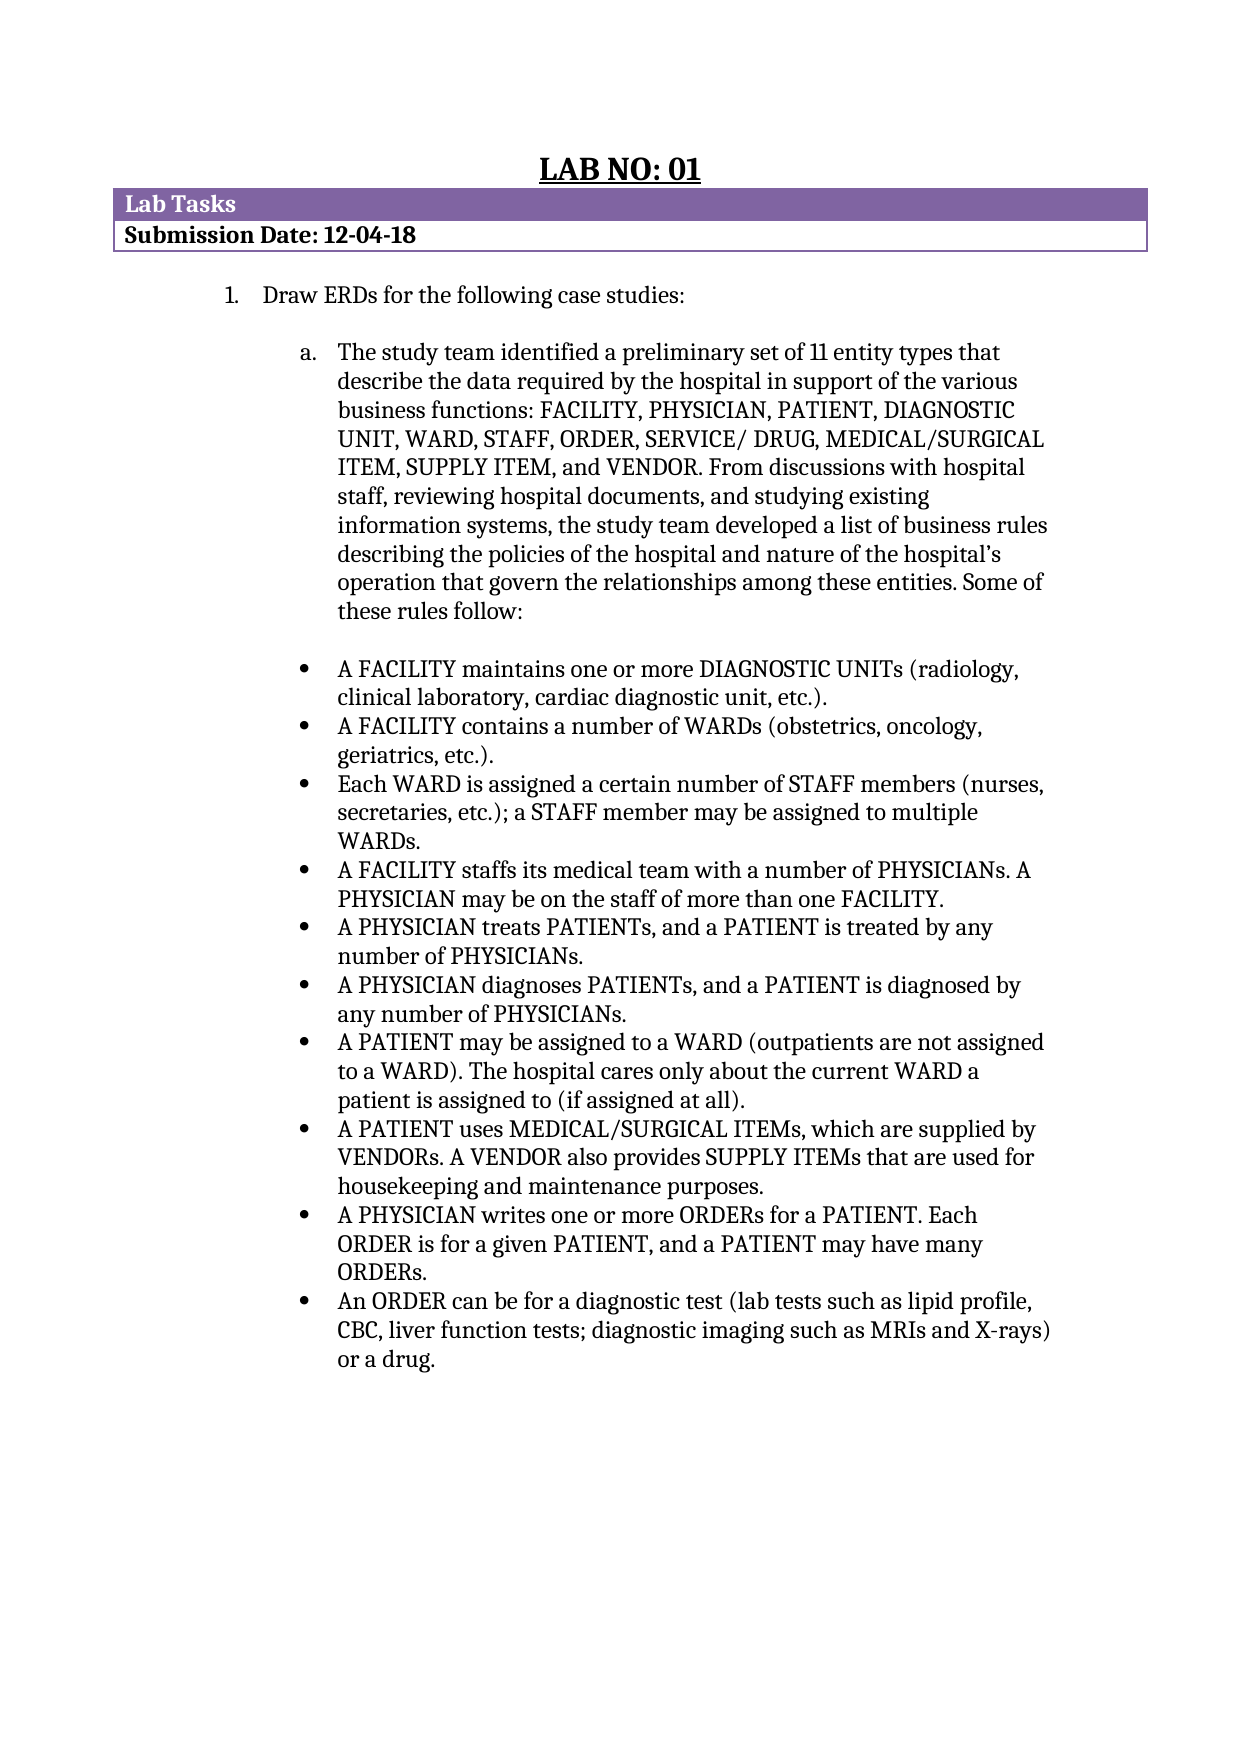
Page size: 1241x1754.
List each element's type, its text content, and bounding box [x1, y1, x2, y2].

list A PATIENT uses MEDICAL/SURGICAL ITEMs, which are supplied by VENDORs. A VENDOR also provides SUPPLY ITEMs that are used for housekeeping and maintenance purposes. [300, 1114, 1053, 1201]
list A FACILITY staffs its medical team with a number of PHYSICIANs. A PHYSICIAN may be on the staff of more than one FACILITY. [300, 856, 1053, 913]
list A PHYSICIAN writes one or more ORDERs for a PATIENT. Each ORDER is for a given PATIENT, and a PATIENT may have many ORDERs. [300, 1201, 1053, 1287]
table_cell Submission Date: 12-04-18 [115, 221, 1146, 250]
list A PATIENT may be assigned to a WARD (outpatients are not assigned to a WARD). The hospital cares only about the current WARD a patient is assigned to (if assigned at all). [300, 1028, 1053, 1114]
list A FACILITY contains a number of WARDs (obstetrics, oncology, geriatrics, etc.). [300, 712, 1053, 769]
table_header Lab Tasks [115, 190, 1146, 219]
text LAB NO: 01 [187, 150, 1053, 188]
list A PHYSICIAN treats PATIENTs, and a PATIENT is treated by any number of PHYSICIANs. [300, 913, 1053, 971]
list A FACILITY maintains one or more DIAGNOSTIC UNITs (radiology, clinical laboratory, cardiac diagnostic unit, etc.). [300, 654, 1053, 712]
list An ORDER can be for a diagnostic test (lab tests such as lipid profile, CBC, liver function tests; diagnostic imaging such as MRIs and X-rays) or a drug. [300, 1287, 1053, 1373]
list The study team identified a preliminary set of 11 entity types that describe the data required by the hospital in support of the various business functions: FACILITY, PHYSICIAN, PATIENT, DIAGNOSTIC UNIT, WARD, STAFF, ORDER, SERVICE/ DRUG, MEDICAL/SURGICAL ITEM, SUPPLY ITEM, and VENDOR. From discussions with hospital staff, reviewing hospital documents, and studying existing information systems, the study team developed a list of business rules describing the policies of the hospital and nature of the hospital’s operation that govern the relationships among these entities. Some of these rules follow: [300, 338, 1053, 626]
list A PHYSICIAN diagnoses PATIENTs, and a PATIENT is diagnosed by any number of PHYSICIANs. [300, 971, 1053, 1028]
list Each WARD is assigned a certain number of STAFF members (nurses, secretaries, etc.); a STAFF member may be assigned to multiple WARDs. [300, 769, 1053, 856]
list Draw ERDs for the following case studies: [225, 281, 1053, 309]
